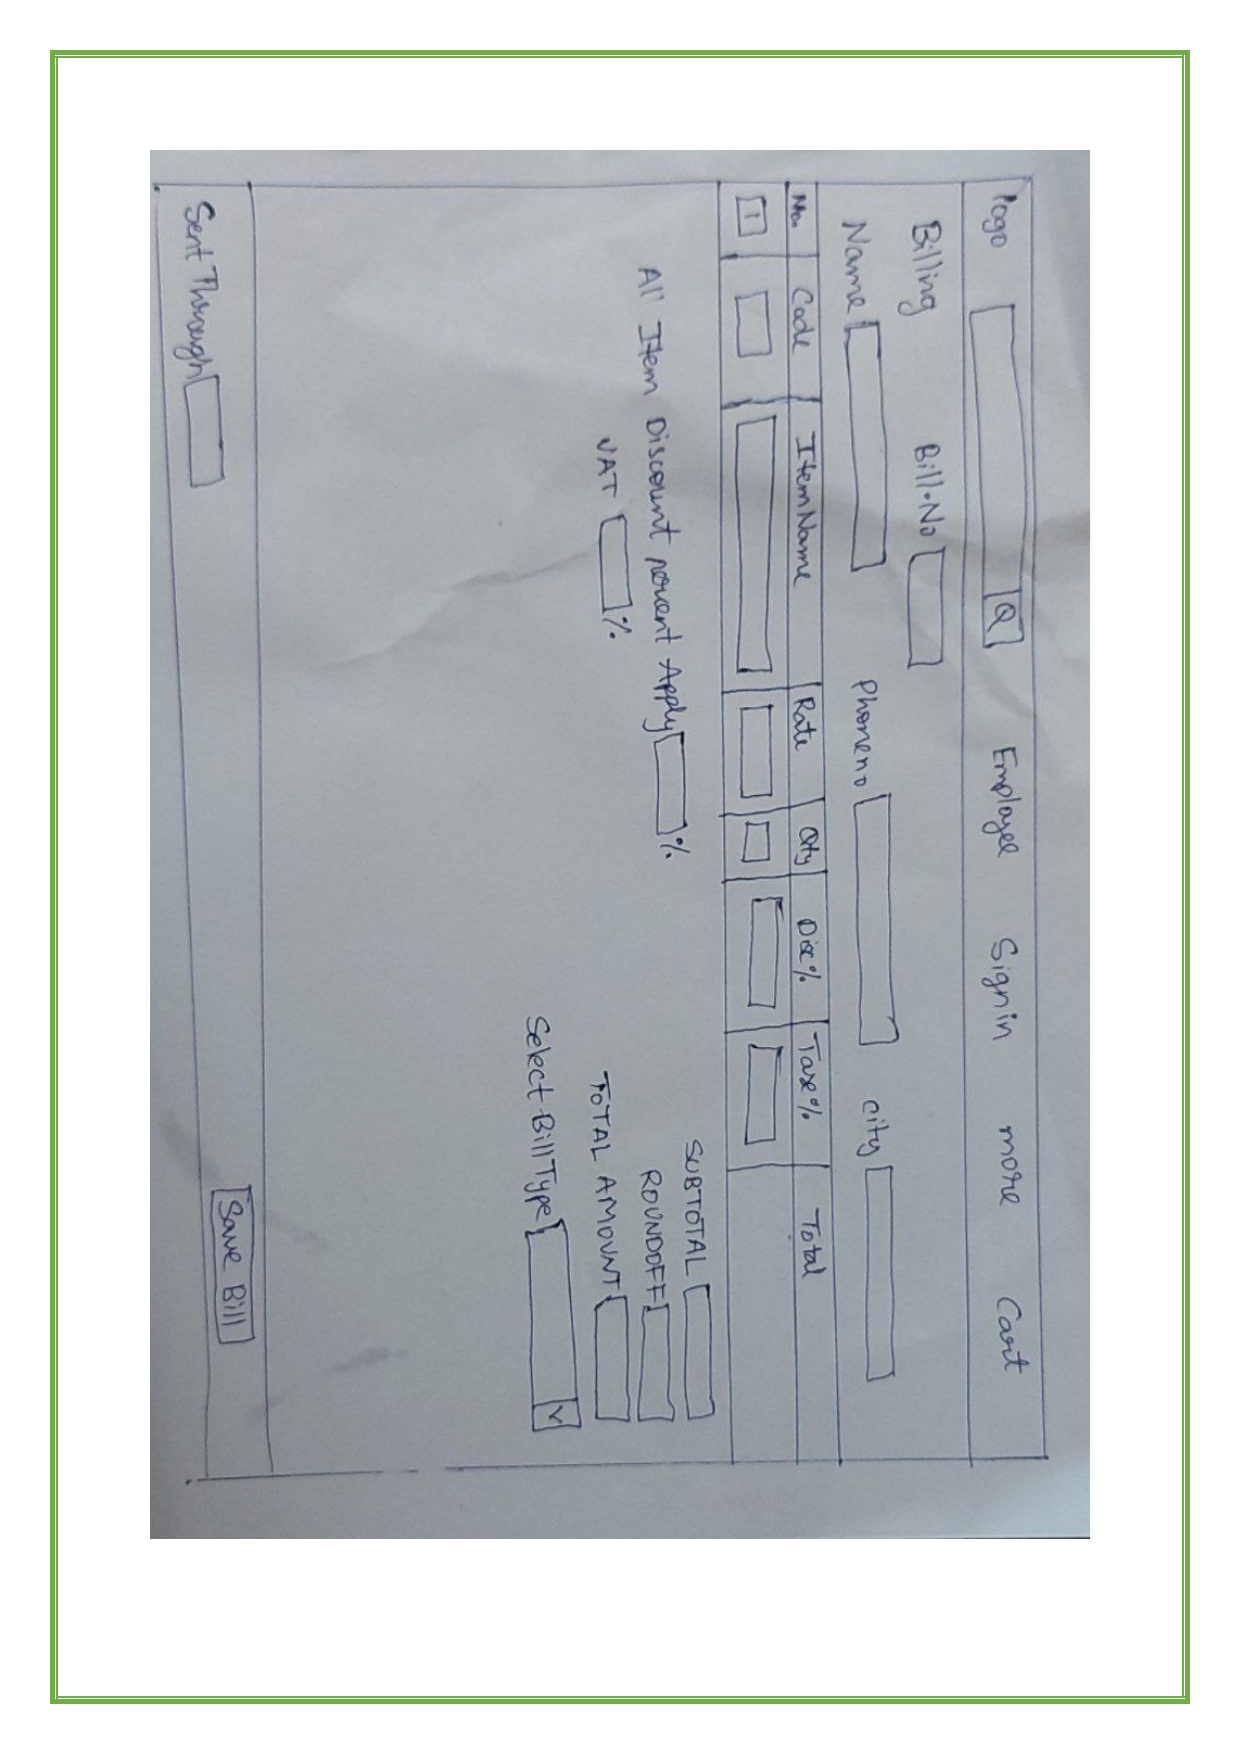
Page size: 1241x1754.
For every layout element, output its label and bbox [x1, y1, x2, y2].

picture [150, 150, 1091, 1539]
